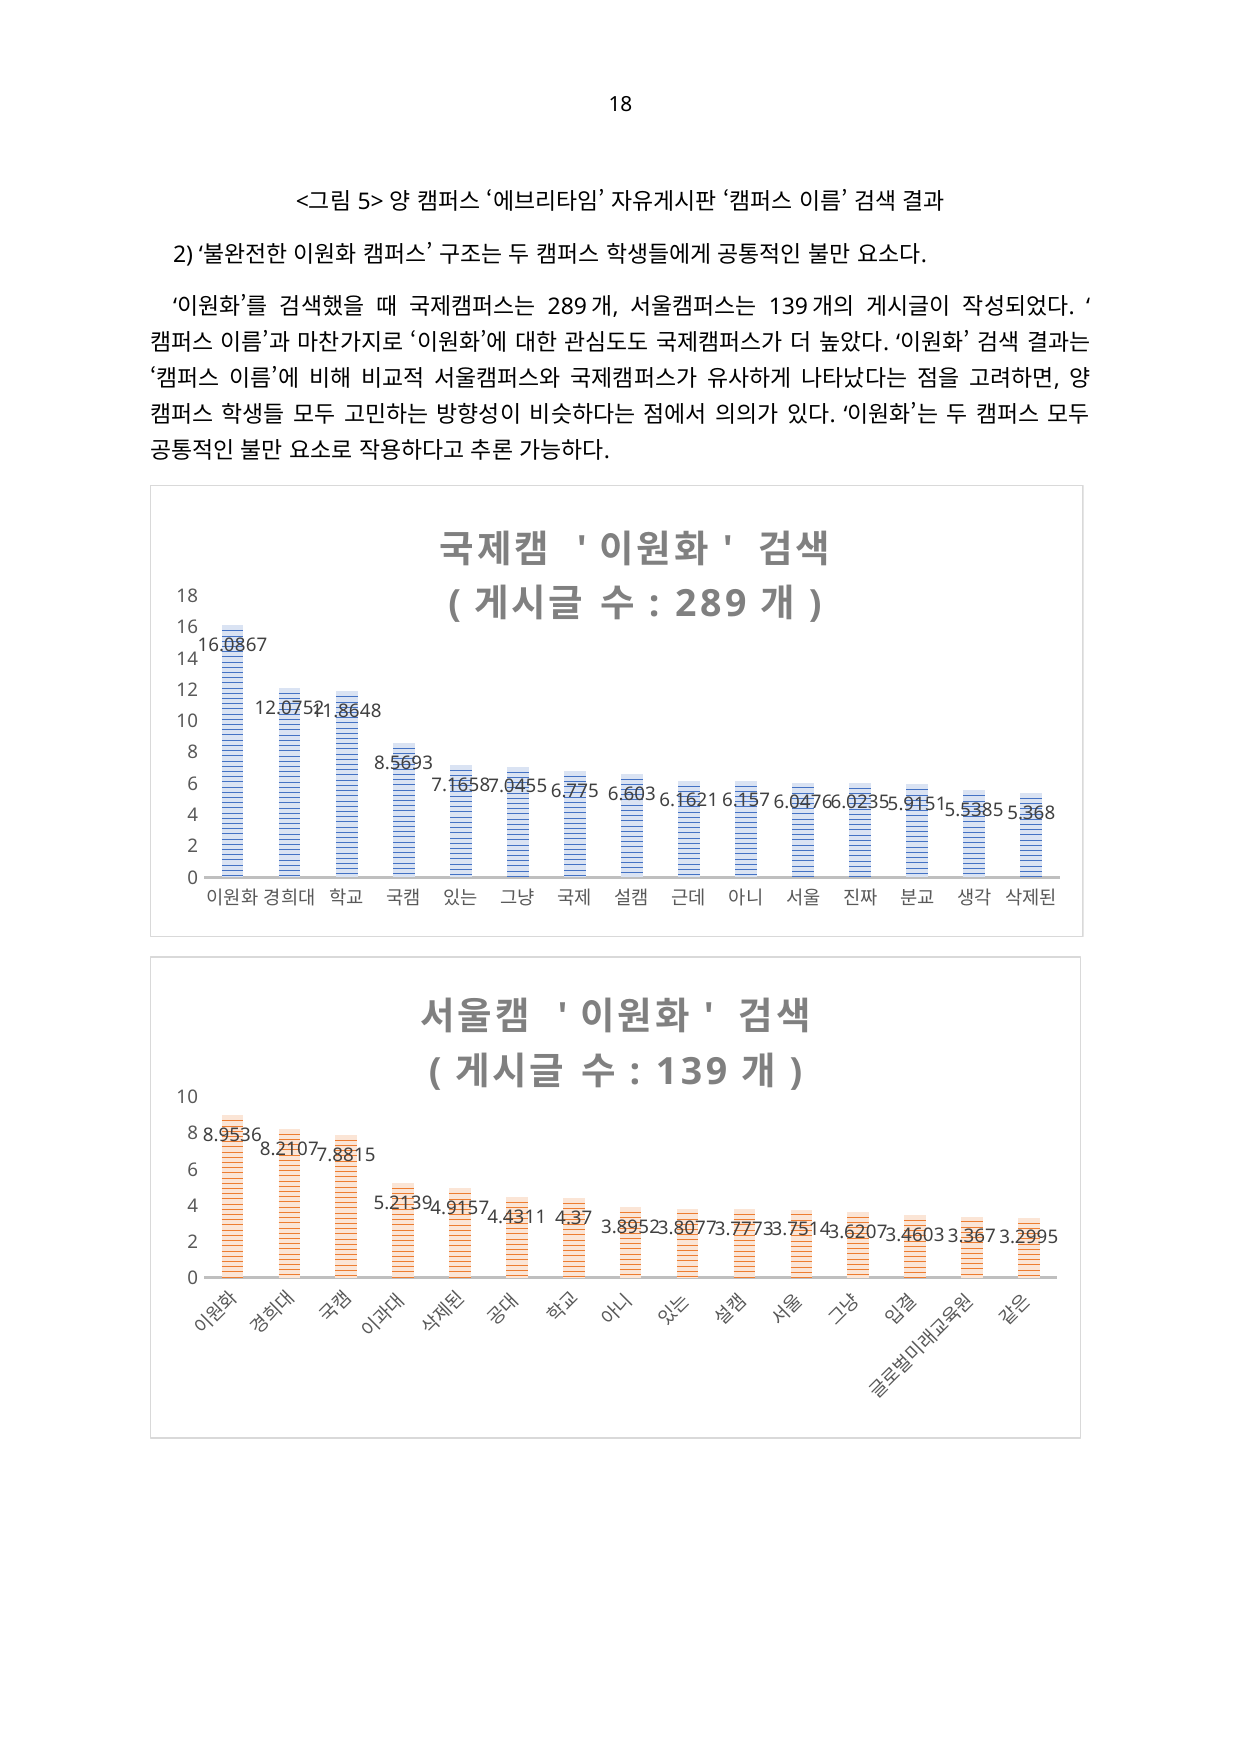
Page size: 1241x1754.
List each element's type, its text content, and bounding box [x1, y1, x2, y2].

text <그림 5> 양 캠퍼스 ‘에브리타임’ 자유게시판 ‘캠퍼스 이름’ 검색 결과 [150, 183, 1090, 216]
text 2) ‘불완전한 이원화 캠퍼스’ 구조는 두 캠퍼스 학생들에게 공통적인 불만 요소다. [150, 236, 1090, 269]
text ‘이원화’를 검색했을 때 국제캠퍼스는 289개, 서울캠퍼스는 139개의 게시글이 작성되었다. ‘캠퍼스 이름’과 마찬가지로 ‘이원화’에 대한 관심도도 국제캠퍼스가 더 높았다. ‘이원화’ 검색 결과는 ‘캠퍼스 이름’에 비해 비교적 서울캠퍼스와 국제캠퍼스가 유사하게 나타났다는 점을 고려하면, 양 캠퍼스 학생들 모두 고민하는 방향성이 비슷하다는 점에서 의의가 있다. ‘이원화’는 두 캠퍼스 모두 공통적인 불만 요소로 작용하다고 추론 가능하다. [150, 288, 1090, 465]
